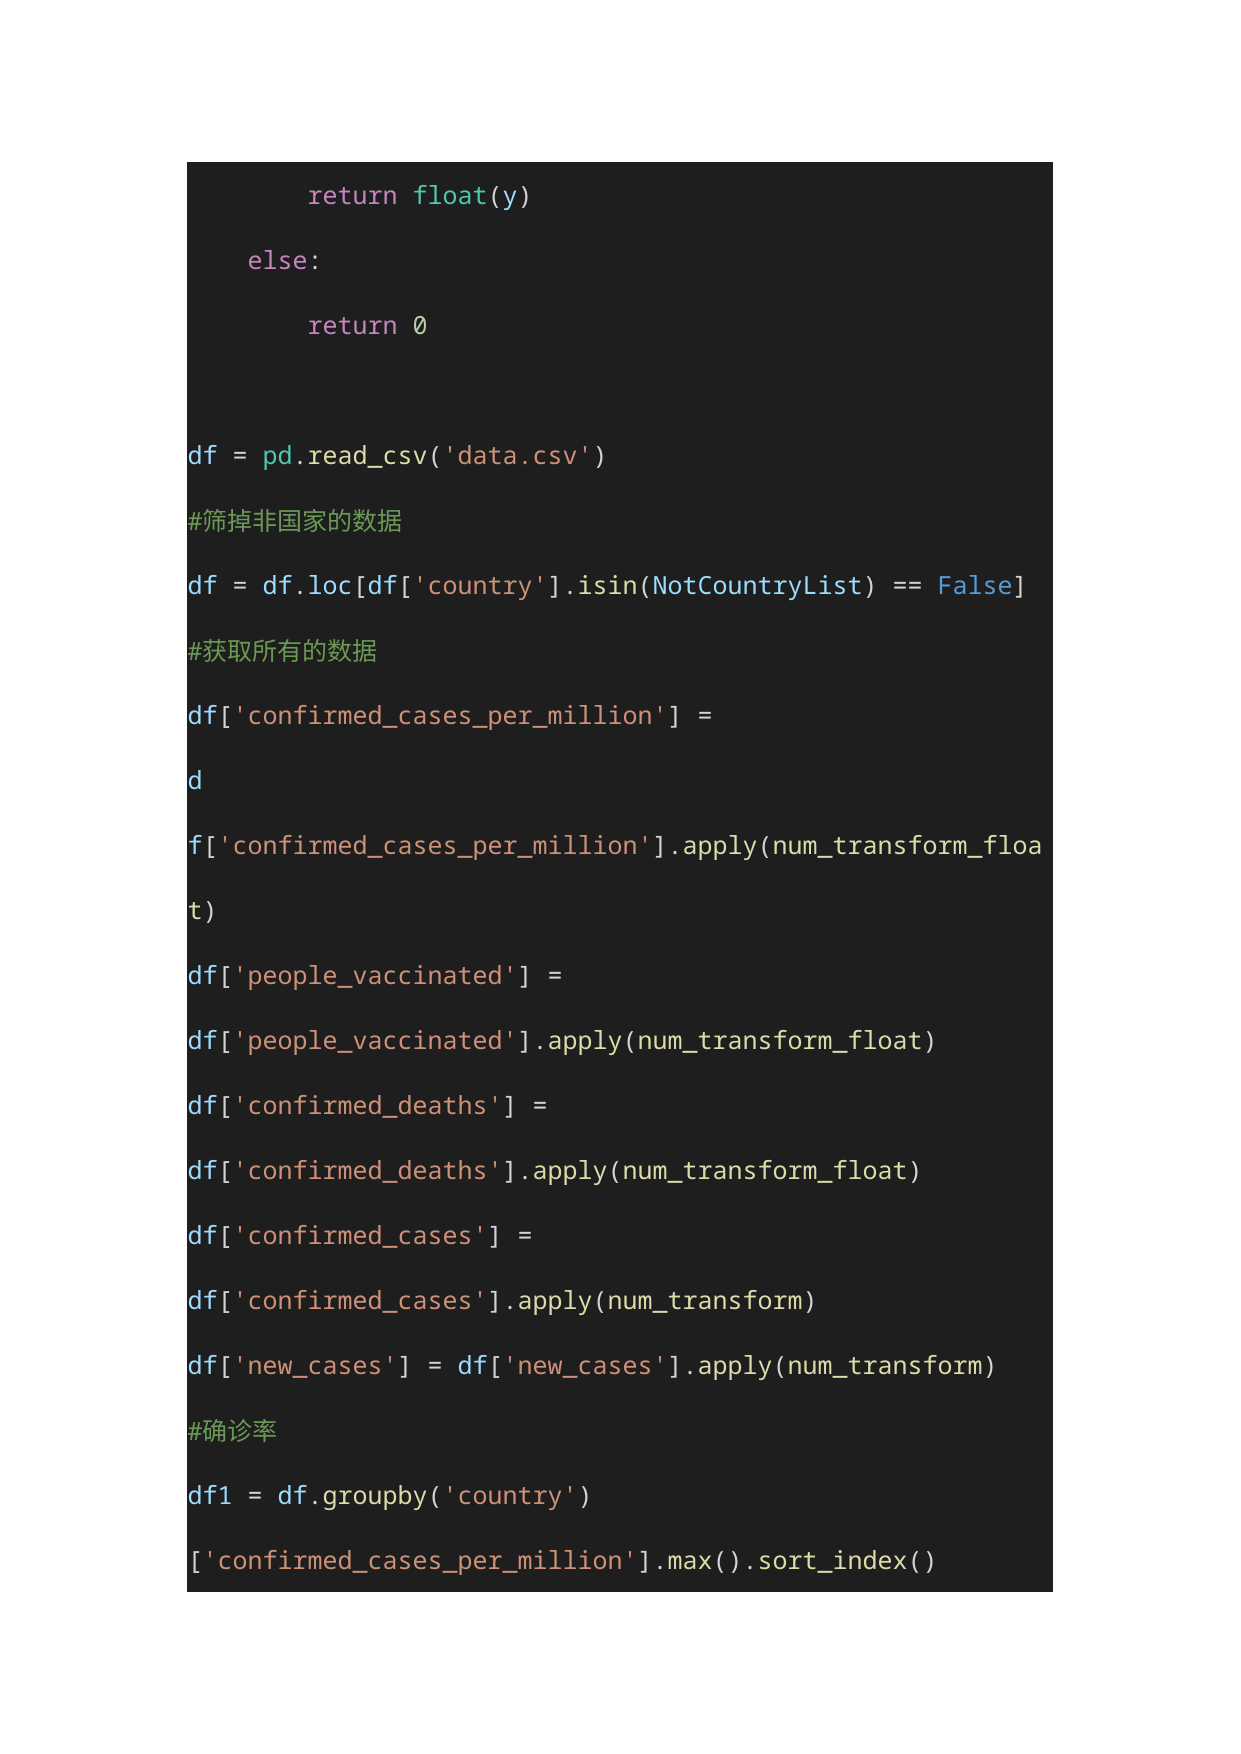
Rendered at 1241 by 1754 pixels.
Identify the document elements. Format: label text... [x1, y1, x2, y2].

text return float(y) [187, 162, 1053, 227]
text df = pd.read_csv('data.csv') [187, 422, 1053, 487]
text df['confirmed_cases'] = df['confirmed_cases'].apply(num_transform) [187, 1202, 1053, 1332]
text else: [187, 227, 1053, 292]
text df = df.loc[df['country'].isin(NotCountryList) == False] [187, 552, 1053, 617]
text #获取所有的数据 [187, 617, 1053, 682]
text #确诊率 [187, 1397, 1053, 1462]
text df['new_cases'] = df['new_cases'].apply(num_transform) [187, 1332, 1053, 1397]
text return 0 [187, 292, 1053, 357]
text df['confirmed_cases_per_million'] = df['confirmed_cases_per_million'].apply(num_transform_float) [187, 682, 1053, 942]
text df1 = df.groupby('country')['confirmed_cases_per_million'].max().sort_index() [187, 1462, 1053, 1592]
text #筛掉非国家的数据 [187, 487, 1053, 552]
text df['confirmed_deaths'] = df['confirmed_deaths'].apply(num_transform_float) [187, 1072, 1053, 1202]
text df['people_vaccinated'] = df['people_vaccinated'].apply(num_transform_float) [187, 942, 1053, 1072]
